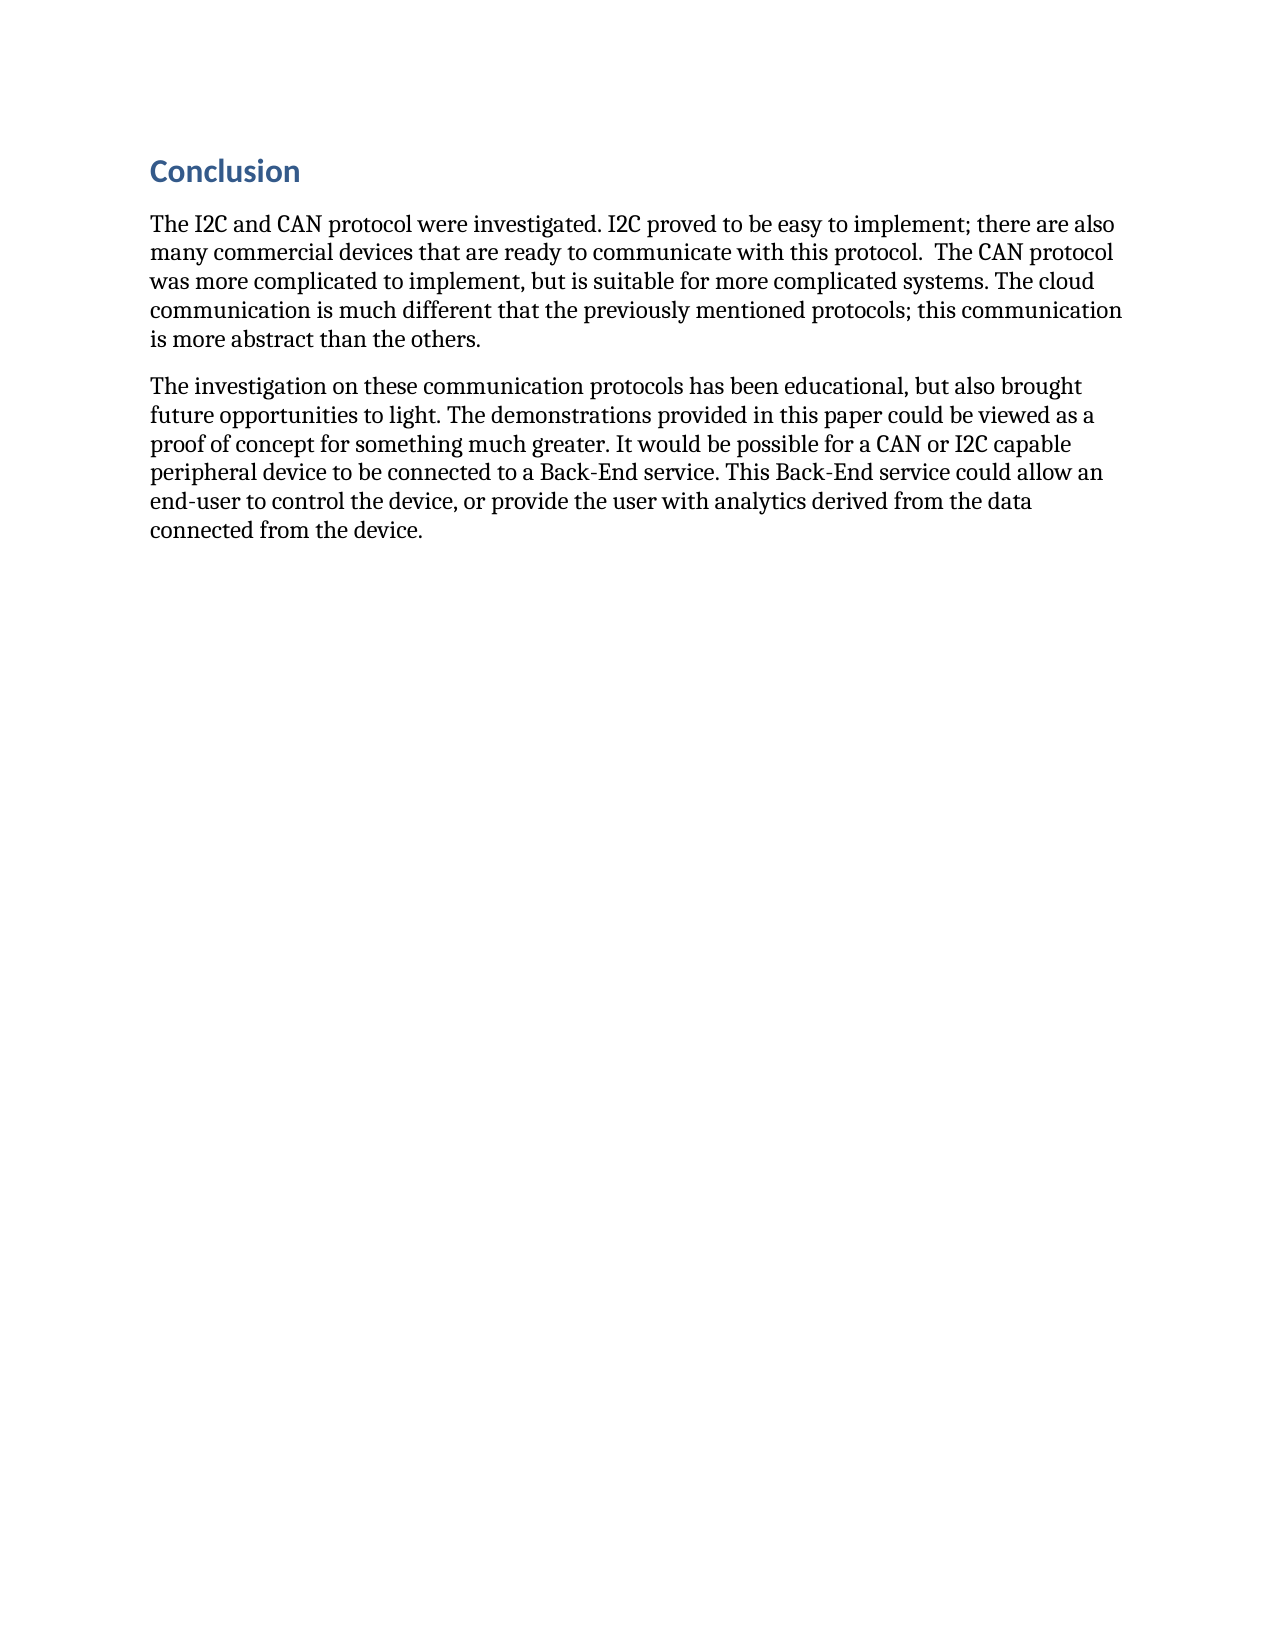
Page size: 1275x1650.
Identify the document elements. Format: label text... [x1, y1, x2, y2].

subtitle Conclusion [150, 150, 1125, 191]
text The I2C and CAN protocol were investigated. I2C proved to be easy to implement; there are also many commercial devices that are ready to communicate with this protocol. The CAN protocol was more complicated to implement, but is suitable for more complicated systems. The cloud communication is much different that the previously mentioned protocols; this communication is more abstract than the others. [150, 209, 1125, 353]
text The investigation on these communication protocols has been educational, but also brought future opportunities to light. The demonstrations provided in this paper could be viewed as a proof of concept for something much greater. It would be possible for a CAN or I2C capable peripheral device to be connected to a Back-End service. This Back-End service could allow an end-user to control the device, or provide the user with analytics derived from the data connected from the device. [150, 372, 1125, 544]
